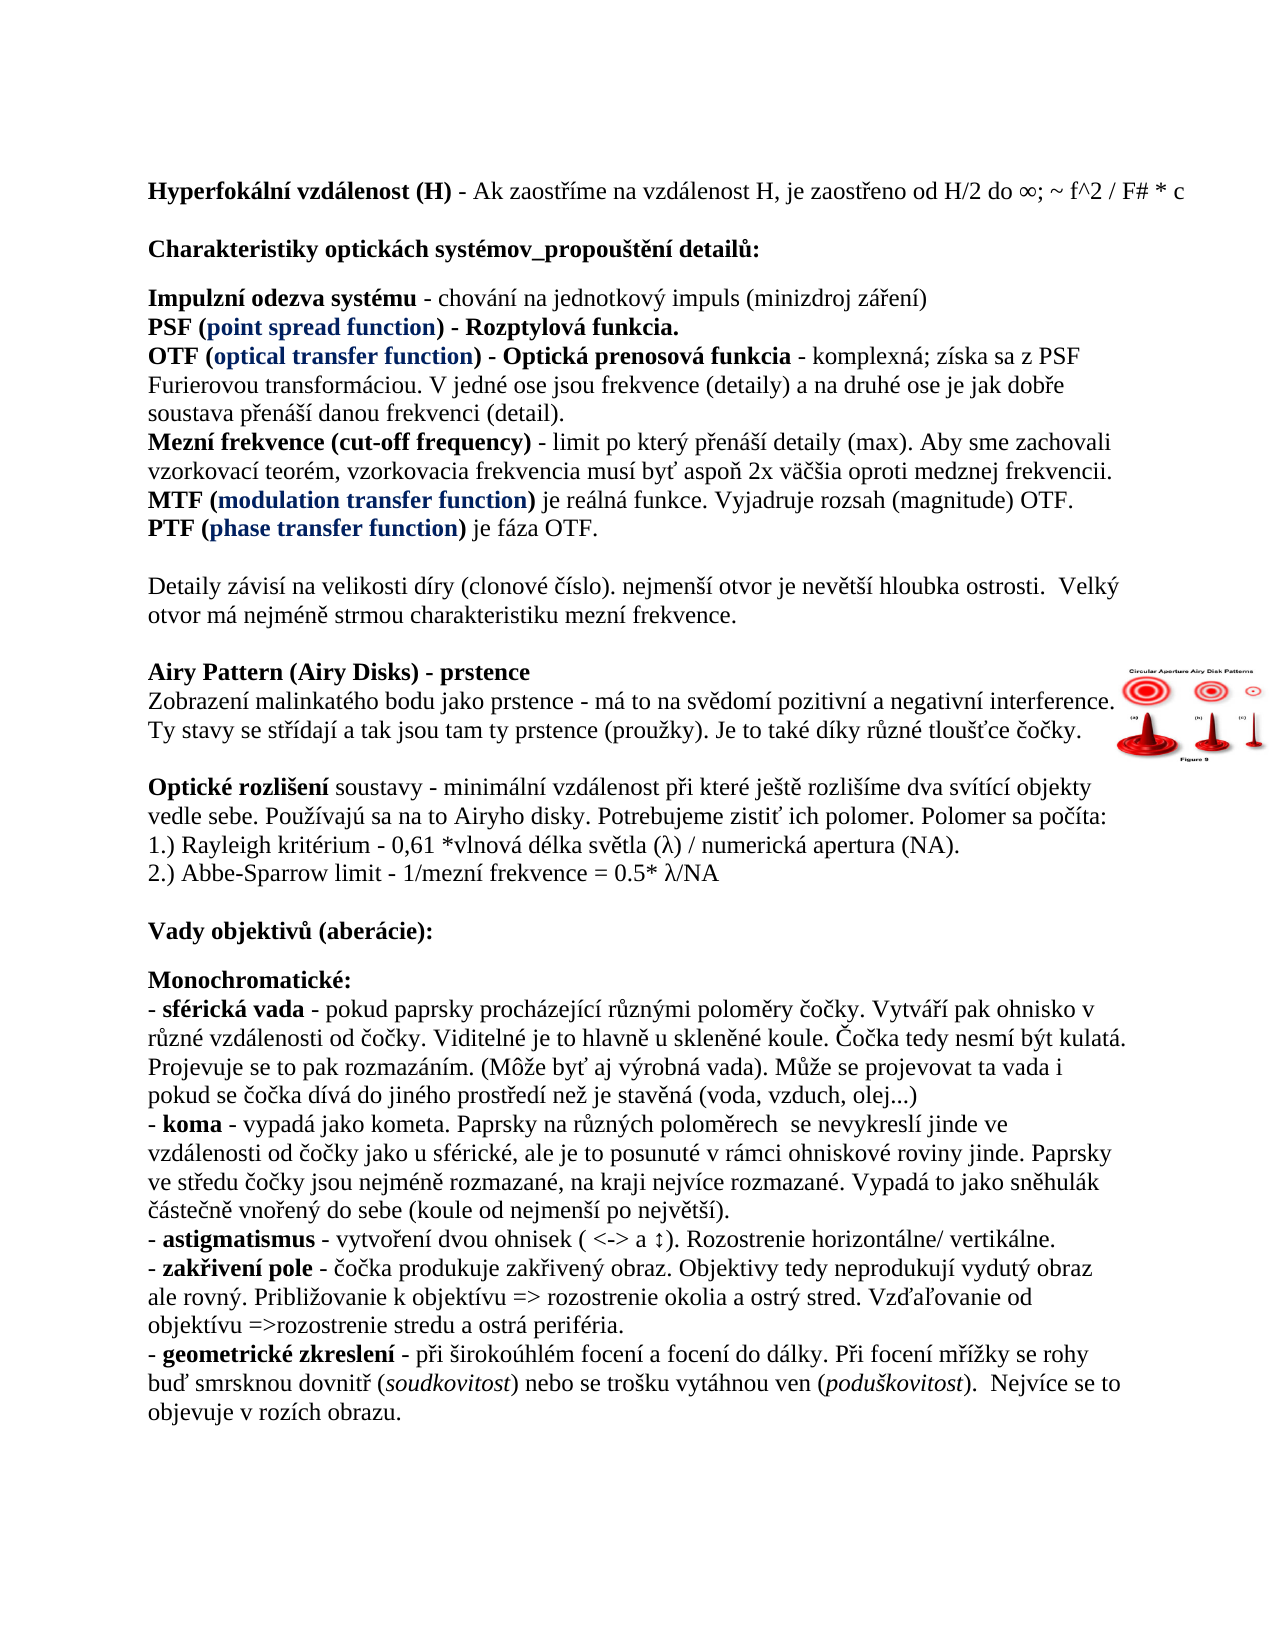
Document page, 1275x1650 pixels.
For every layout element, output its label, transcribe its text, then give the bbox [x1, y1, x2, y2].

text Detaily závisí na velikosti díry (clonové číslo). nejmenší otvor je nevětší hloubka ostrosti. Velký otvor má nejméně strmou charakteristiku mezní frekvence. [148, 571, 1127, 628]
text - zakřivení pole - čočka produkuje zakřivený obraz. Objektivy tedy neprodukují vydutý obraz ale rovný. Približovanie k objektívu => rozostrenie okolia a ostrý stred. Vzďaľovanie od objektívu =>rozostrenie stredu a ostrá periféria. [148, 1253, 1127, 1339]
text Optické rozlišení soustavy - minimální vzdálenost při které ještě rozlišíme dva svítící objekty vedle sebe. Používajú sa na to Airyho disky. Potrebujeme zistiť ich polomer. Polomer sa počíta: 1.) Rayleigh kritérium - 0,61 *vlnová délka světla (λ) / numerická apertura (NA). [148, 772, 1127, 858]
text Monochromatické: [148, 966, 1127, 994]
text 2.) Abbe-Sparrow limit - 1/mezní frekvence = 0.5* λ/NA [148, 858, 1127, 887]
text - sférická vada - pokud paprsky procházející různými poloměry čočky. Vytváří pak ohnisko v různé vzdálenosti od čočky. Viditelné je to hlavně u skleněné koule. Čočka tedy nesmí být kulatá. Projevuje se to pak rozmazáním. (Môže byť aj výrobná vada). Může se projevovat ta vada i pokud se čočka dívá do jiného prostředí než je stavěná (voda, vzduch, olej...) [148, 994, 1127, 1109]
picture [1114, 669, 1270, 762]
text PSF (point spread function) - Rozptylová funkcia. [148, 312, 1127, 341]
text - astigmatismus - vytvoření dvou ohnisek ( <-> a ↕). Rozostrenie horizontálne/ vertikálne. [148, 1224, 1127, 1253]
text Hyperfokální vzdálenost (H) - Ak zaostříme na vzdálenost H, je zaostřeno od H/2 do ∞; ~ f^2 / F# * c [148, 176, 1211, 205]
text PTF (phase transfer function) je fáza OTF. [148, 513, 1127, 542]
text Impulzní odezva systému - chování na jednotkový impuls (minizdroj záření) [148, 283, 1127, 312]
text Mezní frekvence (cut-off frequency) - limit po který přenáší detaily (max). Aby sme zachovali vzorkovací teorém, vzorkovacia frekvencia musí byť aspoň 2x väčšia oproti medznej frekvencii. [148, 427, 1127, 485]
text Airy Pattern (Airy Disks) - prstence [148, 657, 1127, 686]
text Vady objektivů (aberácie): [148, 916, 1127, 945]
text OTF (optical transfer function) - Optická prenosová funkcia - komplexná; získa sa z PSF Furierovou transformáciou. V jedné ose jsou frekvence (detaily) a na druhé ose je jak dobře soustava přenáší danou frekvenci (detail). [148, 341, 1127, 427]
text - geometrické zkreslení - při širokoúhlém focení a focení do dálky. Při focení mřížky se rohy buď smrsknou dovnitř (soudkovitost) nebo se trošku vytáhnou ven (poduškovitost). Nejvíce se to objevuje v rozích obrazu. [148, 1339, 1127, 1426]
text - koma - vypadá jako kometa. Paprsky na různých poloměrech se nevykreslí jinde ve vzdálenosti od čočky jako u sférické, ale je to posunuté v rámci ohniskové roviny jinde. Paprsky ve středu čočky jsou nejméně rozmazané, na kraji nejvíce rozmazané. Vypadá to jako sněhulák částečně vnořený do sebe (koule od nejmenší po největší). [148, 1109, 1127, 1224]
text Charakteristiky optickách systémov_propouštění detailů: [148, 234, 1127, 263]
text MTF (modulation transfer function) je reálná funkce. Vyjadruje rozsah (magnitude) OTF. [148, 485, 1127, 513]
text Zobrazení malinkatého bodu jako prstence - má to na svědomí pozitivní a negativní interference. Ty stavy se střídají a tak jsou tam ty prstence (proužky). Je to také díky různé tloušťce čočky. [148, 686, 1114, 743]
